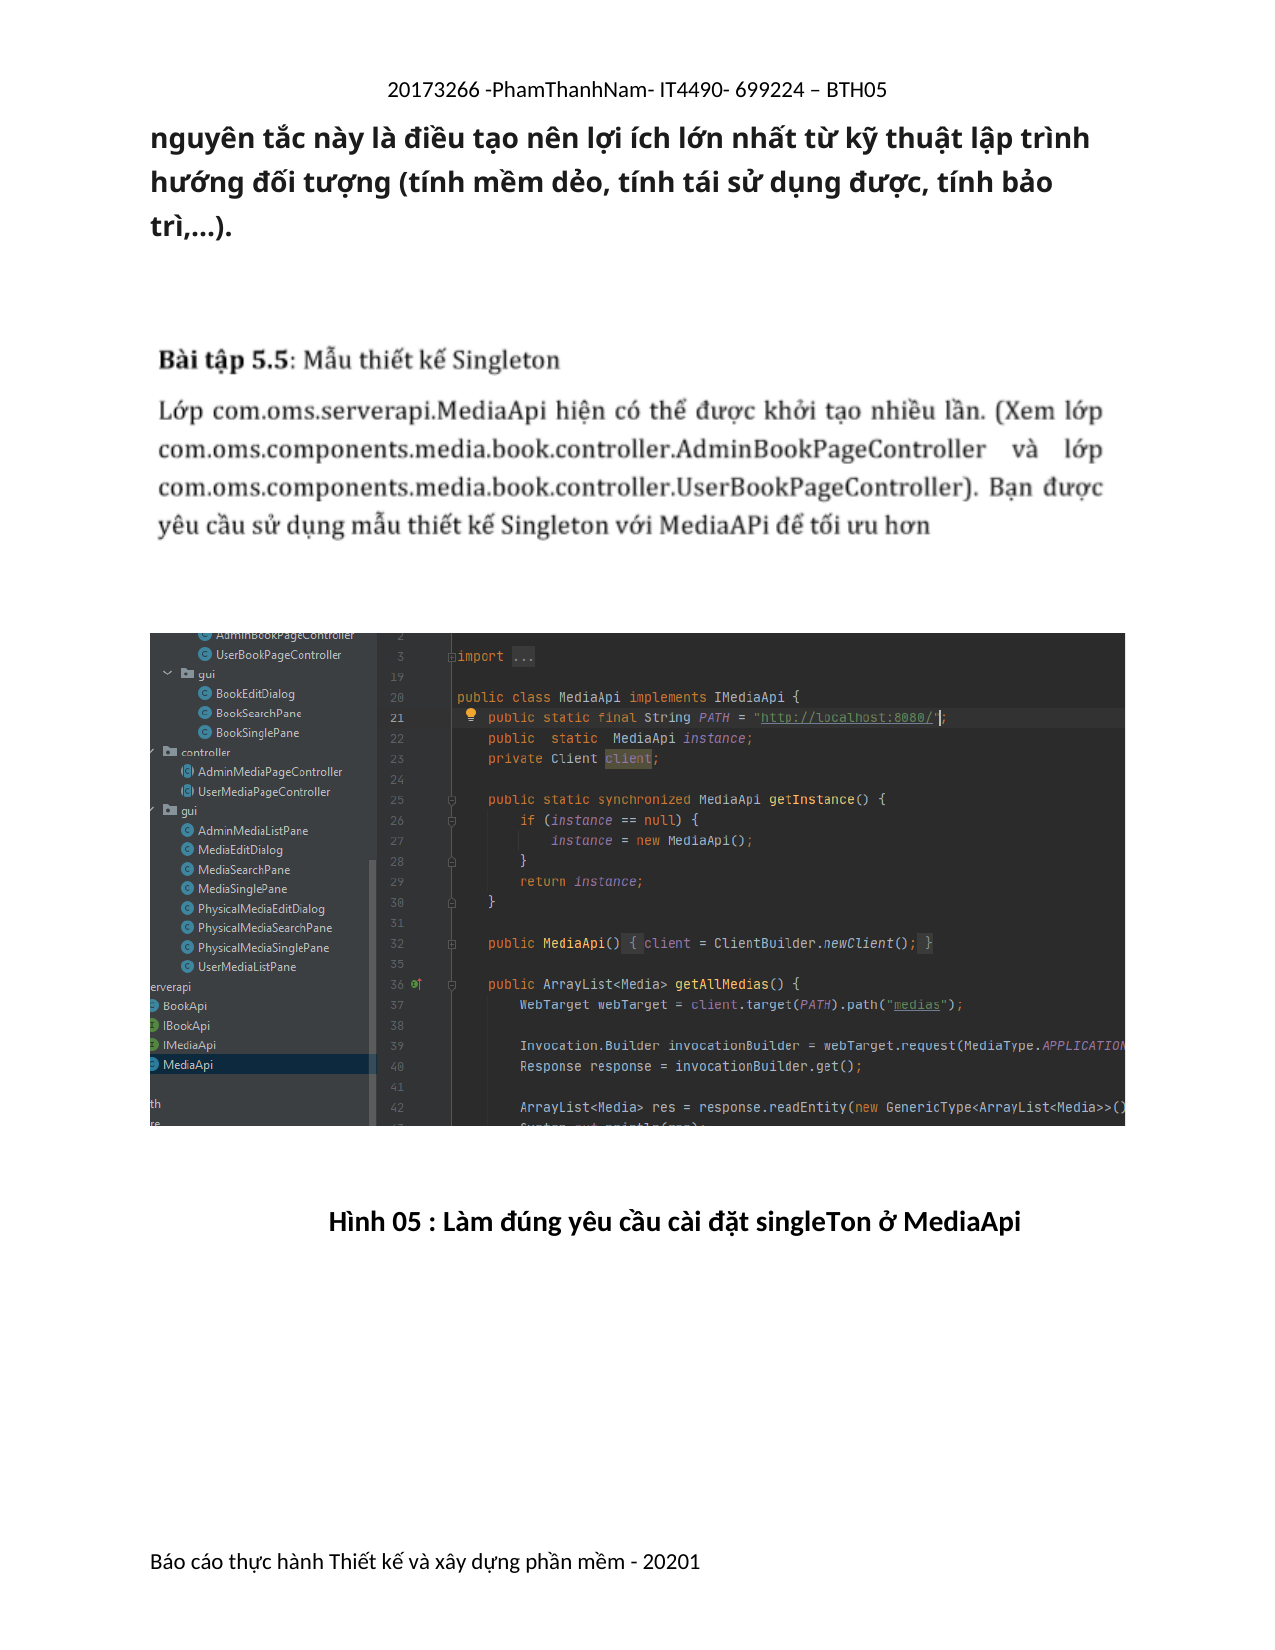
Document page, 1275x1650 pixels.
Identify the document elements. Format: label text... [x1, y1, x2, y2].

picture [150, 333, 1122, 555]
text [150, 118, 1125, 245]
text Hình 05 : Làm đúng yêu cầu cài đặt singleTon ở MediaApi [150, 1203, 1125, 1239]
picture [150, 633, 1125, 1126]
